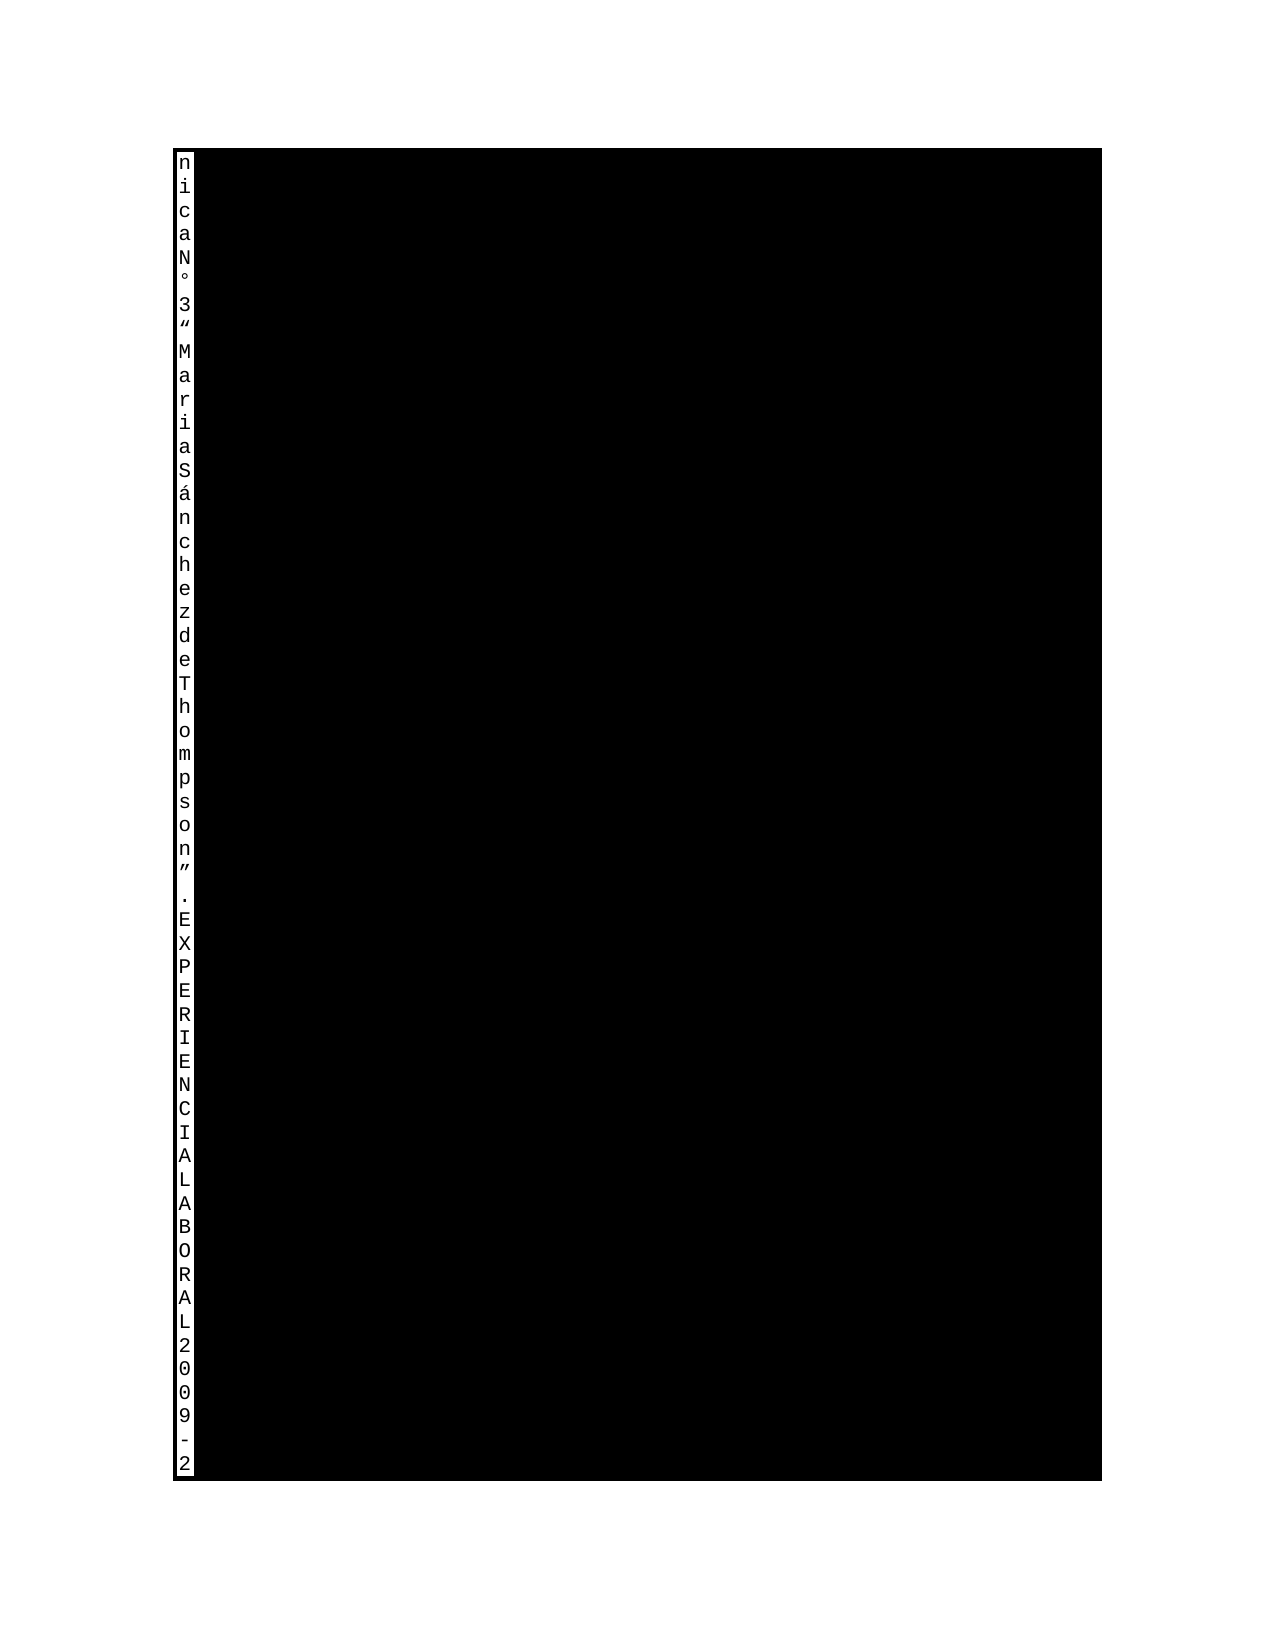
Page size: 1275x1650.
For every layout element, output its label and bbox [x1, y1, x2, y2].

table_header [173, 148, 1102, 1481]
